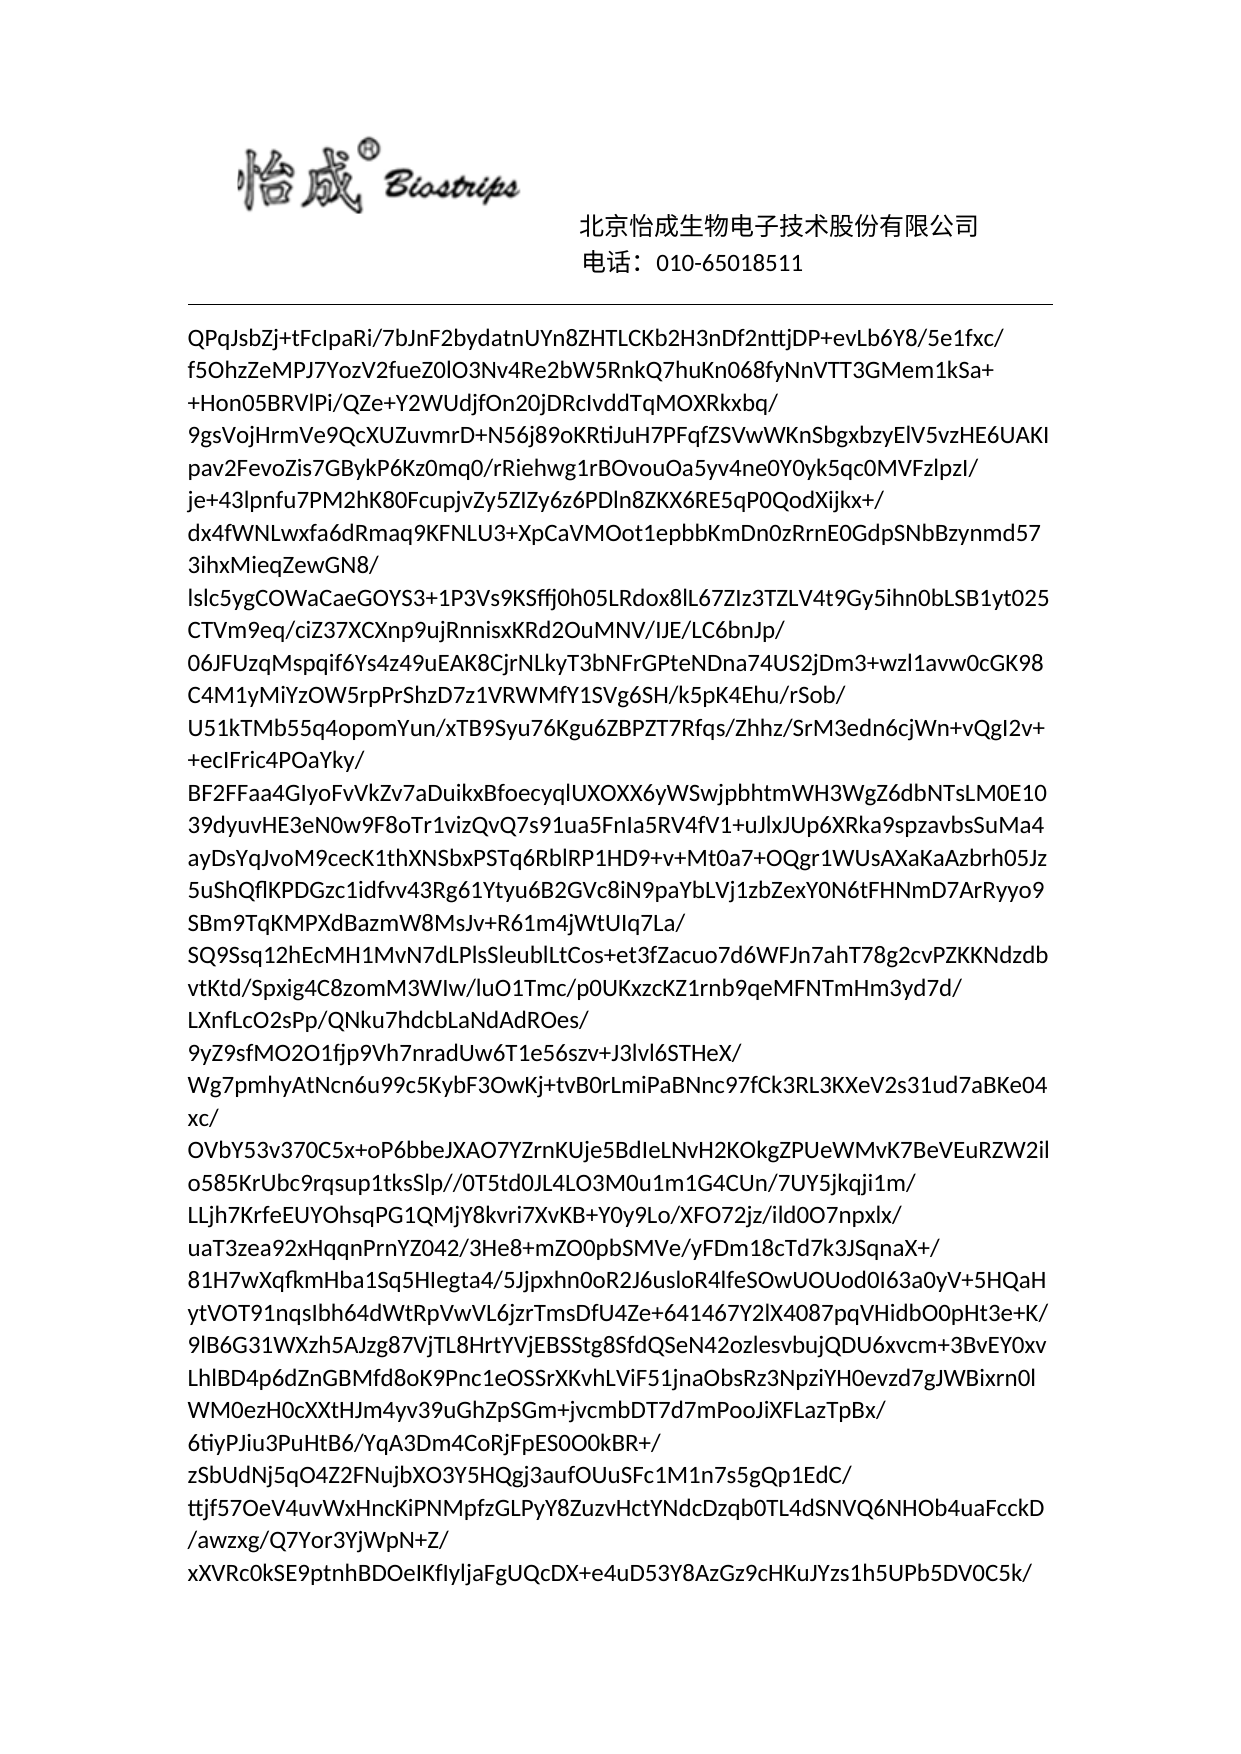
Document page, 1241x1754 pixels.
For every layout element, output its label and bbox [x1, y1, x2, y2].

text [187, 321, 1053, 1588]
picture [237, 119, 580, 236]
